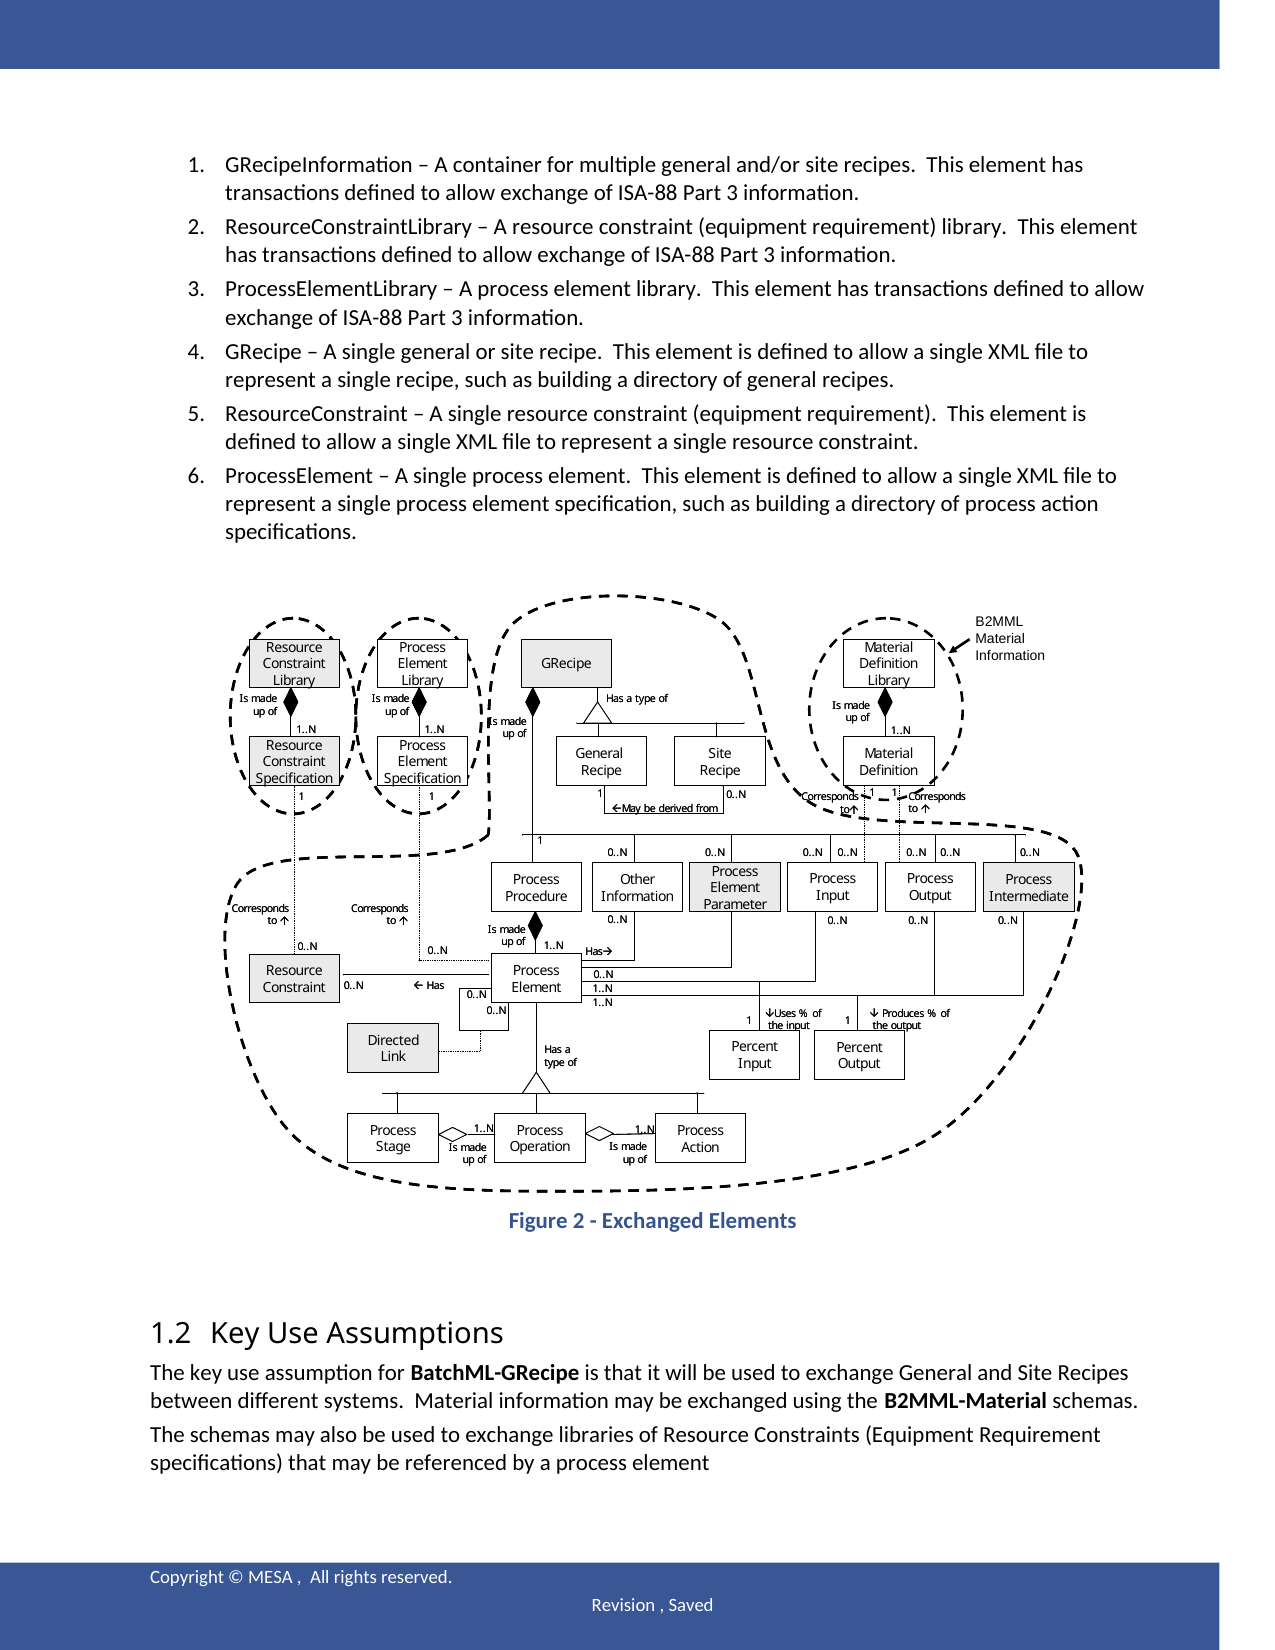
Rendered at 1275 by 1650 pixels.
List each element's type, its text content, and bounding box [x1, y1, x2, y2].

list ResourceConstraint – A single resource constraint (equipment requirement). This element is defined to allow a single XML file to represent a single resource constraint. [187, 399, 1155, 455]
list GRecipe – A single general or site recipe. This element is defined to allow a single XML file to represent a single recipe, such as building a directory of general recipes. [187, 337, 1155, 393]
list GRecipeInformation – A container for multiple general and/or site recipes. This element has transactions defined to allow exchange of ISA-88 Part 3 information. [187, 150, 1155, 206]
list ProcessElement – A single process element. This element is defined to allow a single XML file to represent a single process element specification, such as building a directory of process action specifications. [187, 461, 1155, 546]
list ProcessElementLibrary – A process element library. This element has transactions defined to allow exchange of ISA-88 Part 3 information. [187, 274, 1155, 331]
text The key use assumption for BatchML-GRecipe is that it will be used to exchange General and Site Recipes between different systems. Material information may be exchanged using the B2MML-Material schemas. [150, 1358, 1155, 1414]
list ResourceConstraintLibrary – A resource constraint (equipment requirement) library. This element has transactions defined to allow exchange of ISA-88 Part 3 information. [187, 212, 1155, 268]
text The schemas may also be used to exchange libraries of Resource Constraints (Equipment Requirement specifications) that may be referenced by a process element [150, 1421, 1155, 1477]
subtitle Key Use Assumptions [150, 1312, 1155, 1352]
